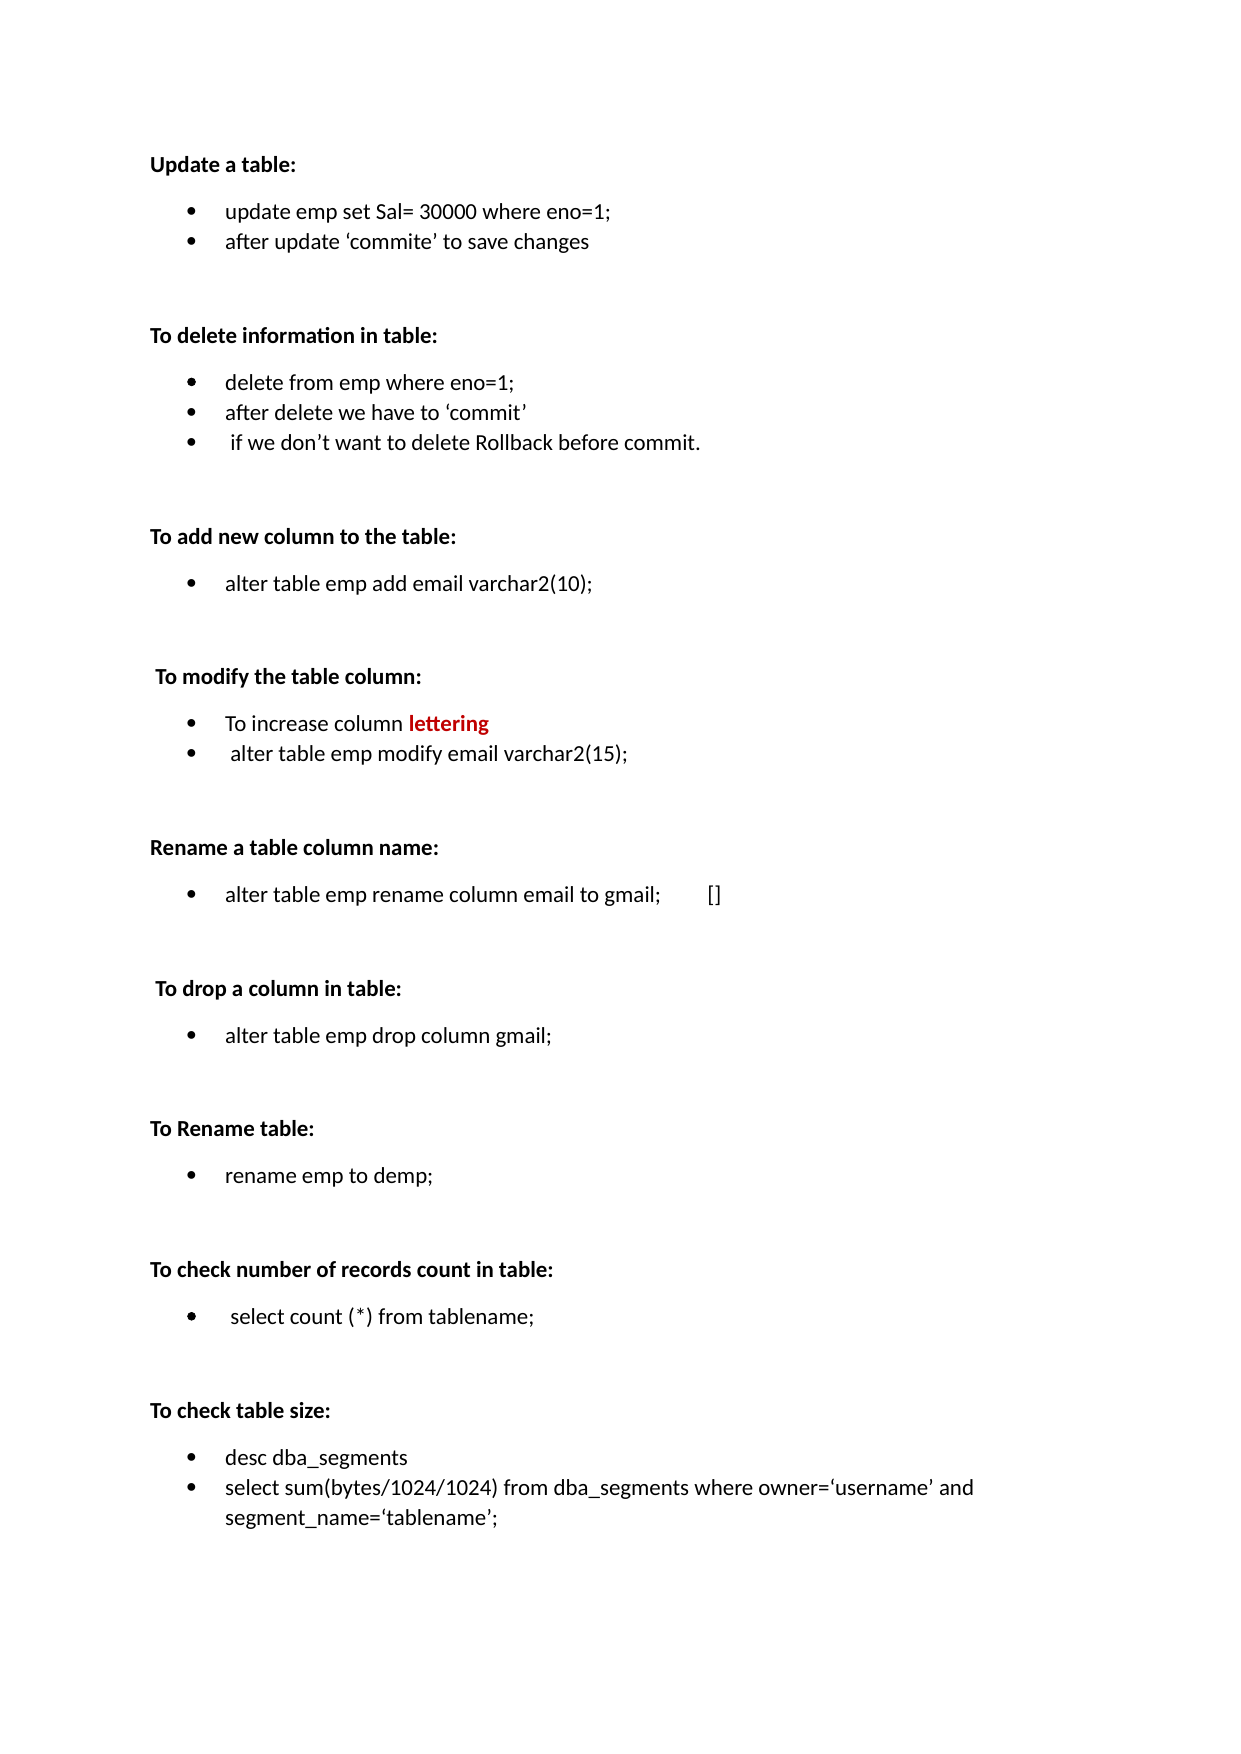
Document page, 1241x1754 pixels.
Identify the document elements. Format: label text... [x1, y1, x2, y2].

text To add new column to the table: [150, 522, 1090, 550]
list alter table emp rename column email to gmail; [] [187, 880, 1090, 908]
list select count (*) from tablename; [187, 1302, 1090, 1330]
list delete from emp where eno=1; [187, 368, 1090, 396]
list rename emp to demp; [187, 1161, 1090, 1189]
text Update a table: [150, 150, 1090, 178]
text To drop a column in table: [150, 974, 1090, 1002]
list select sum(bytes/1024/1024) from dba_segments where owner=‘username’ and segment_name=‘tablename’; [187, 1473, 1090, 1531]
text Rename a table column name: [150, 833, 1090, 861]
text To delete information in table: [150, 321, 1090, 349]
list alter table emp add email varchar2(10); [187, 569, 1090, 597]
list update emp set Sal= 30000 where eno=1; [187, 197, 1090, 225]
list alter table emp modify email varchar2(15); [187, 739, 1090, 768]
list after update ‘commite’ to save changes [187, 227, 1090, 255]
text To Rename table: [150, 1114, 1090, 1143]
text To check table size: [150, 1396, 1090, 1424]
list if we don’t want to delete Rollback before commit. [187, 428, 1090, 456]
text To modify the table column: [150, 662, 1090, 691]
list desc dba_segments [187, 1443, 1090, 1471]
list alter table emp drop column gmail; [187, 1021, 1090, 1049]
list after delete we have to ‘commit’ [187, 398, 1090, 426]
list To increase column lettering [187, 709, 1090, 737]
text To check number of records count in table: [150, 1255, 1090, 1283]
